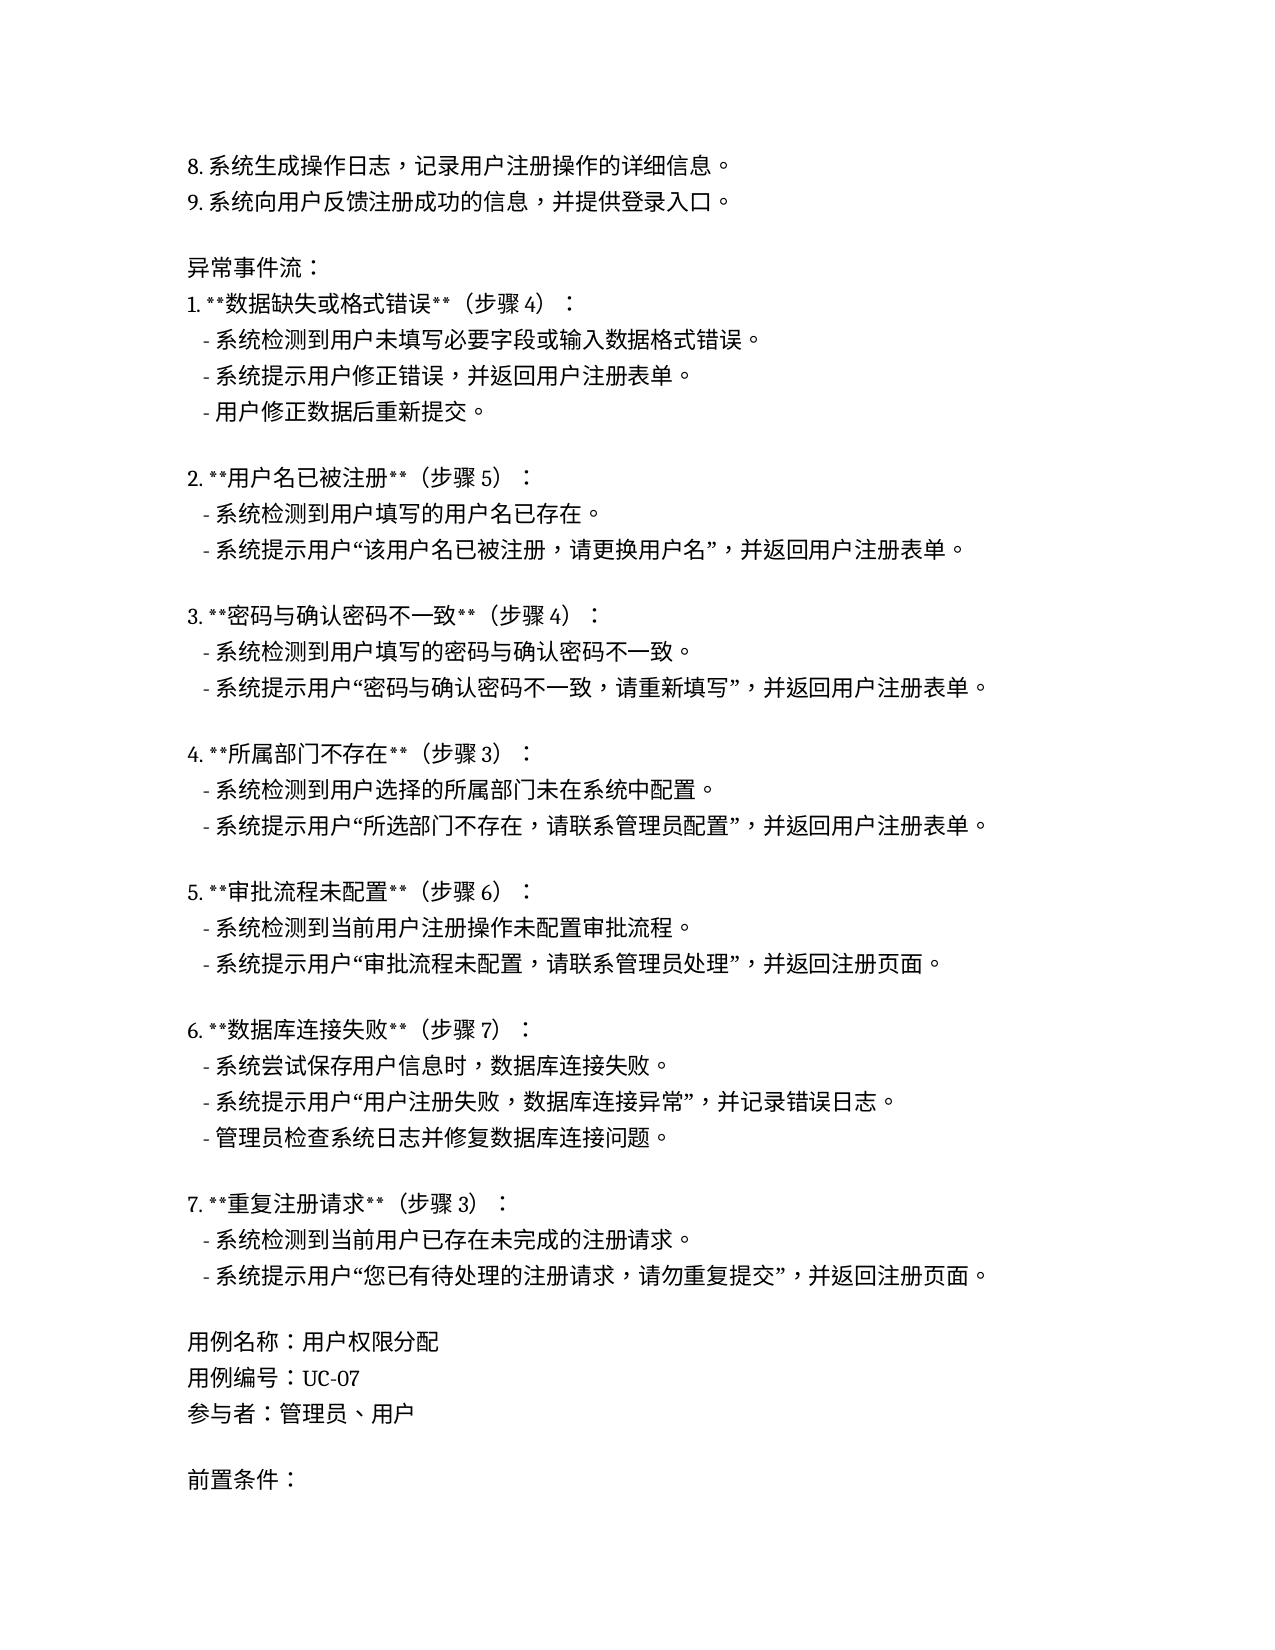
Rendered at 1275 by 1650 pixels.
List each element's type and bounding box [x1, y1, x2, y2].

text [187, 150, 1087, 1495]
